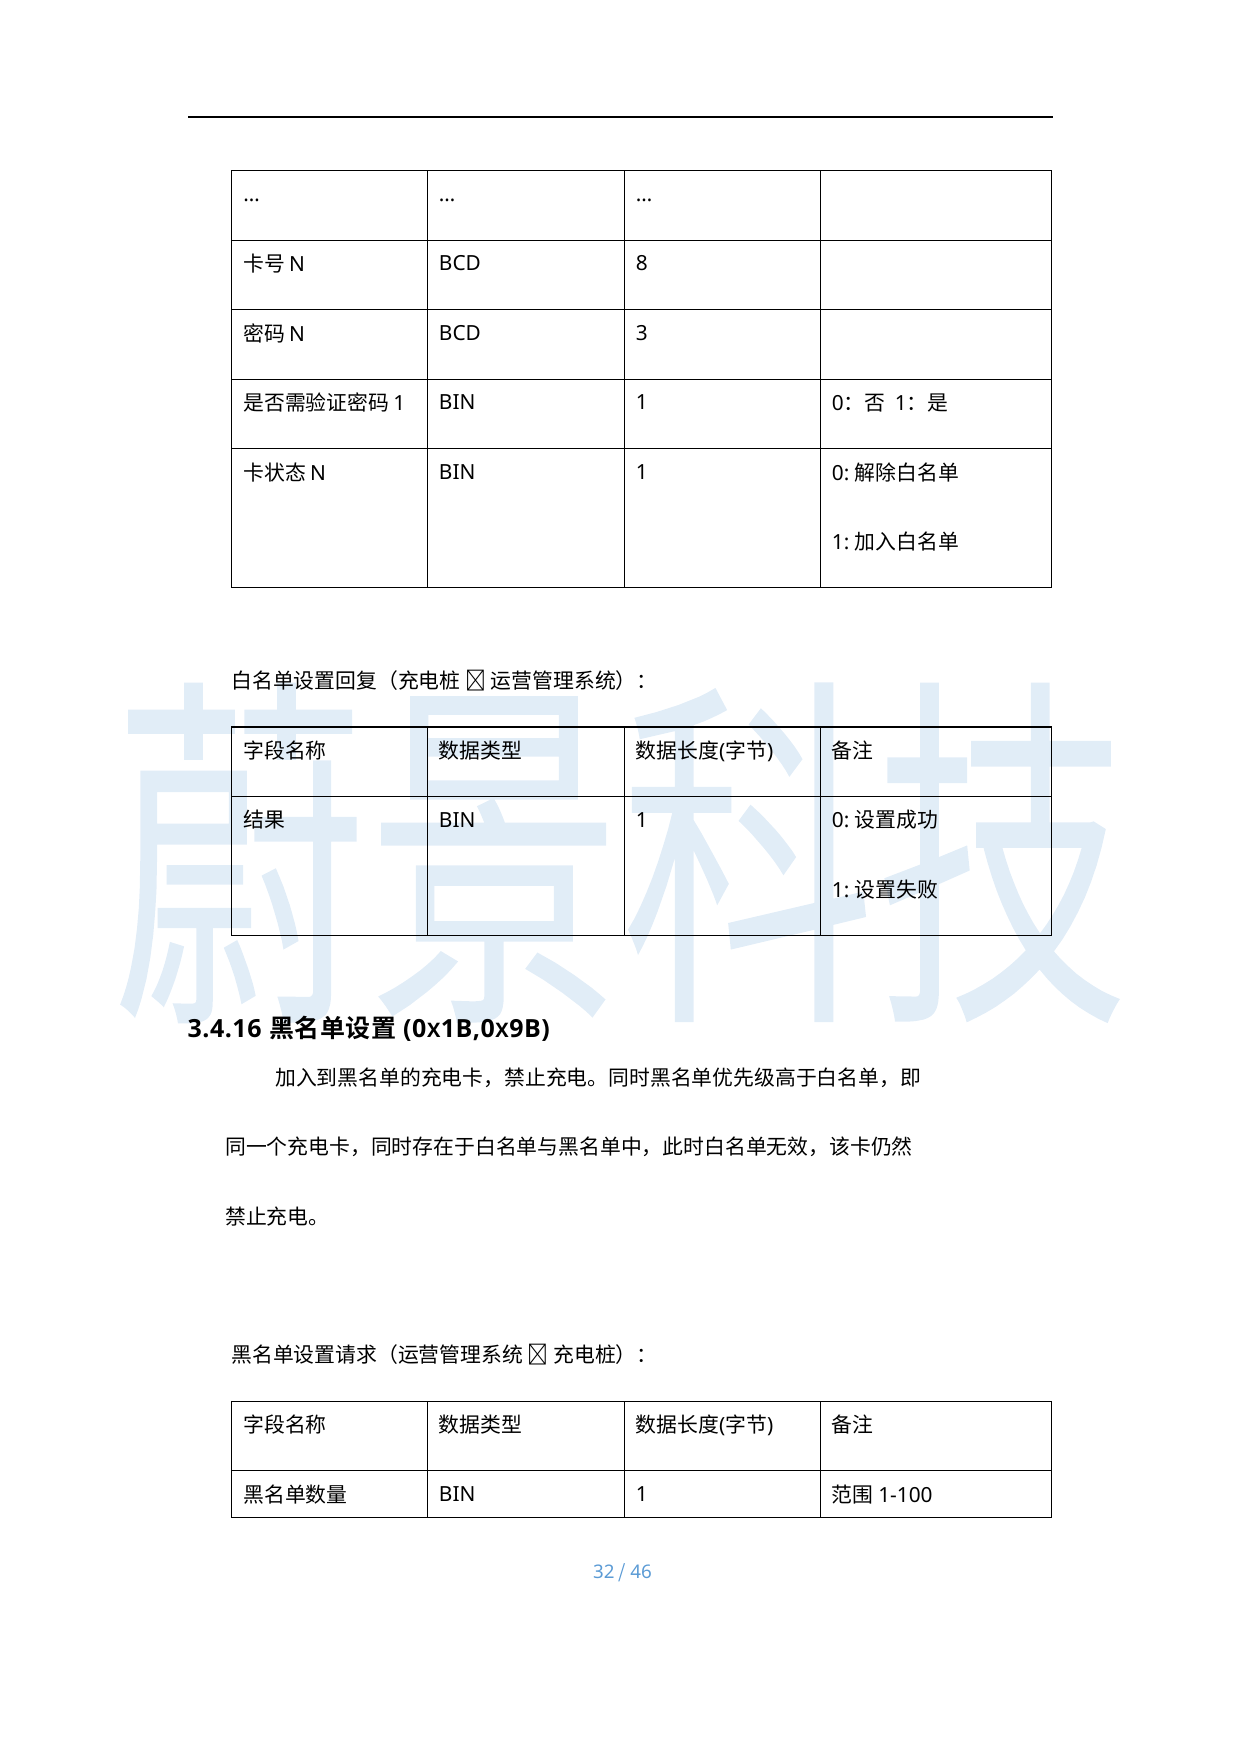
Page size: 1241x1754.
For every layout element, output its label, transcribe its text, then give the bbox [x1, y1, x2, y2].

table_cell … [428, 171, 624, 239]
table_cell 3 [625, 310, 820, 378]
text 黑名单设置请求（运营管理系统 充电桩）： [187, 1331, 1053, 1376]
table_cell BIN [428, 449, 624, 587]
table_cell 结果 [232, 797, 427, 935]
table_cell 卡状态N [232, 449, 427, 587]
table_cell 密码N [232, 310, 427, 378]
table_cell 黑名单数量 [232, 1471, 427, 1517]
table_cell [821, 241, 1051, 309]
text 白名单设置回复（充电桩 运营管理系统）： [187, 657, 1053, 701]
table_cell … [625, 171, 820, 239]
table_header 数据长度(字节) [625, 728, 820, 796]
text 加入到黑名单的充电卡，禁止充电。同时黑名单优先级高于白名单，即 [187, 1054, 1053, 1098]
table_cell [821, 171, 1051, 239]
table_header 备注 [821, 1402, 1051, 1470]
table_cell BIN [428, 380, 624, 448]
table_cell 0: 解除白名单 1: 加入白名单 [821, 449, 1051, 587]
table_cell BCD [428, 241, 624, 309]
subtitle 3.4.16 黑名单设置 (0x1B,0x9B) [187, 1005, 1053, 1049]
table_cell 1 [625, 380, 820, 448]
table_header 字段名称 [232, 1402, 427, 1470]
table_cell 范围 1-100 [821, 1471, 1051, 1517]
table_cell BCD [428, 310, 624, 378]
table_cell [821, 310, 1051, 378]
table_header 字段名称 [232, 728, 427, 796]
table_cell BIN [428, 797, 624, 935]
table_header 数据长度(字节) [625, 1402, 820, 1470]
table_cell 卡号N [232, 241, 427, 309]
table_cell 8 [625, 241, 820, 309]
table_cell 0：否 1：是 [821, 380, 1051, 448]
table_header 数据类型 [428, 728, 624, 796]
text 同一个充电卡，同时存在于白名单与黑名单中，此时白名单无效，该卡仍然 [187, 1124, 1053, 1168]
table_header 备注 [821, 728, 1051, 796]
table_cell 1 [625, 797, 820, 935]
table_cell 1 [625, 449, 820, 587]
text 禁止充电。 [187, 1193, 1053, 1237]
table_cell … [232, 171, 427, 239]
table_cell BIN [428, 1471, 624, 1517]
table_header 数据类型 [428, 1402, 624, 1470]
table_cell 1 [625, 1471, 820, 1517]
table_cell 0: 设置成功 1: 设置失败 [821, 797, 1051, 935]
table_cell 是否需验证密码1 [232, 380, 427, 448]
